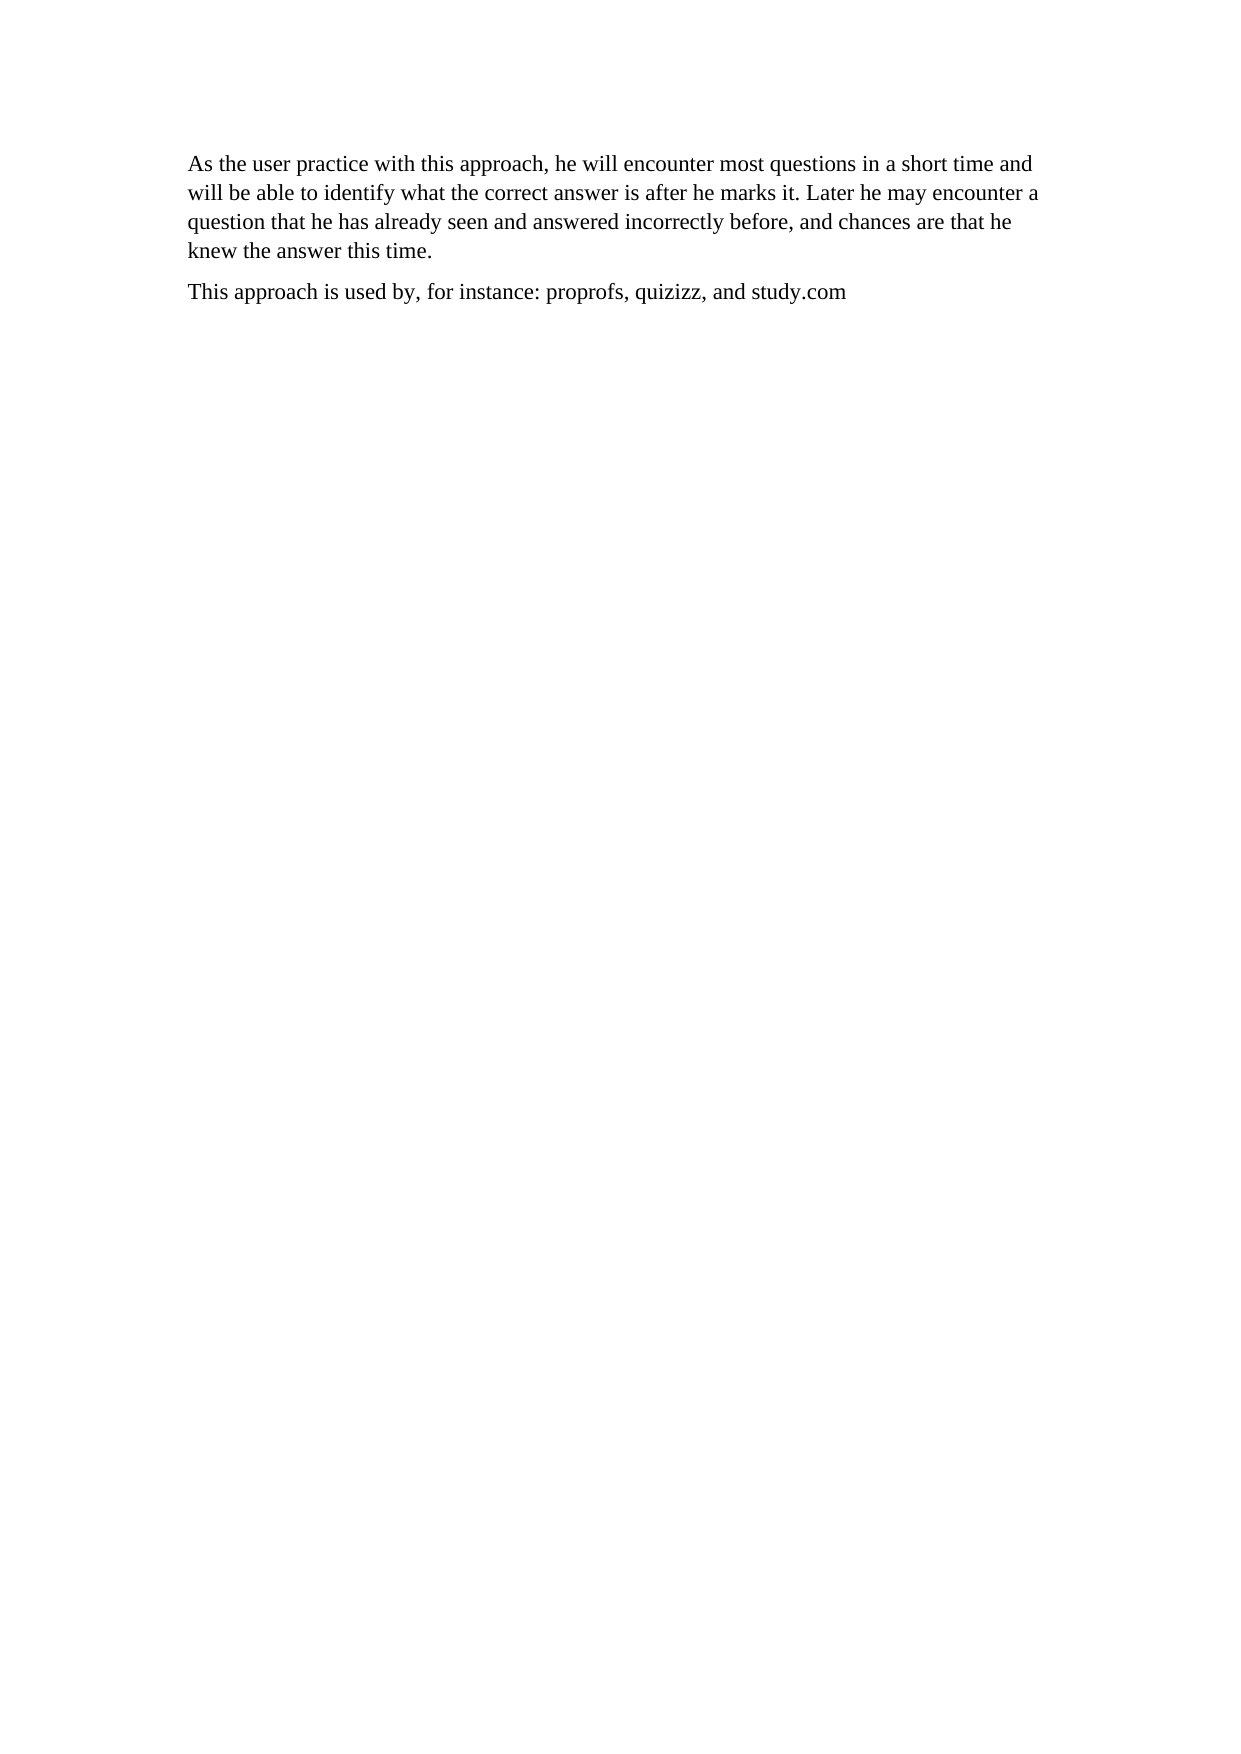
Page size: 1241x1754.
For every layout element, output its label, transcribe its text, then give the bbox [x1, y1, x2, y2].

text As the user practice with this approach, he will encounter most questions in a short time and will be able to identify what the correct answer is after he marks it. Later he may encounter a question that he has already seen and answered incorrectly before, and chances are that he knew the answer this time. [187, 150, 1053, 263]
text This approach is used by, for instance: proprofs, quizizz, and study.com [187, 278, 1053, 305]
